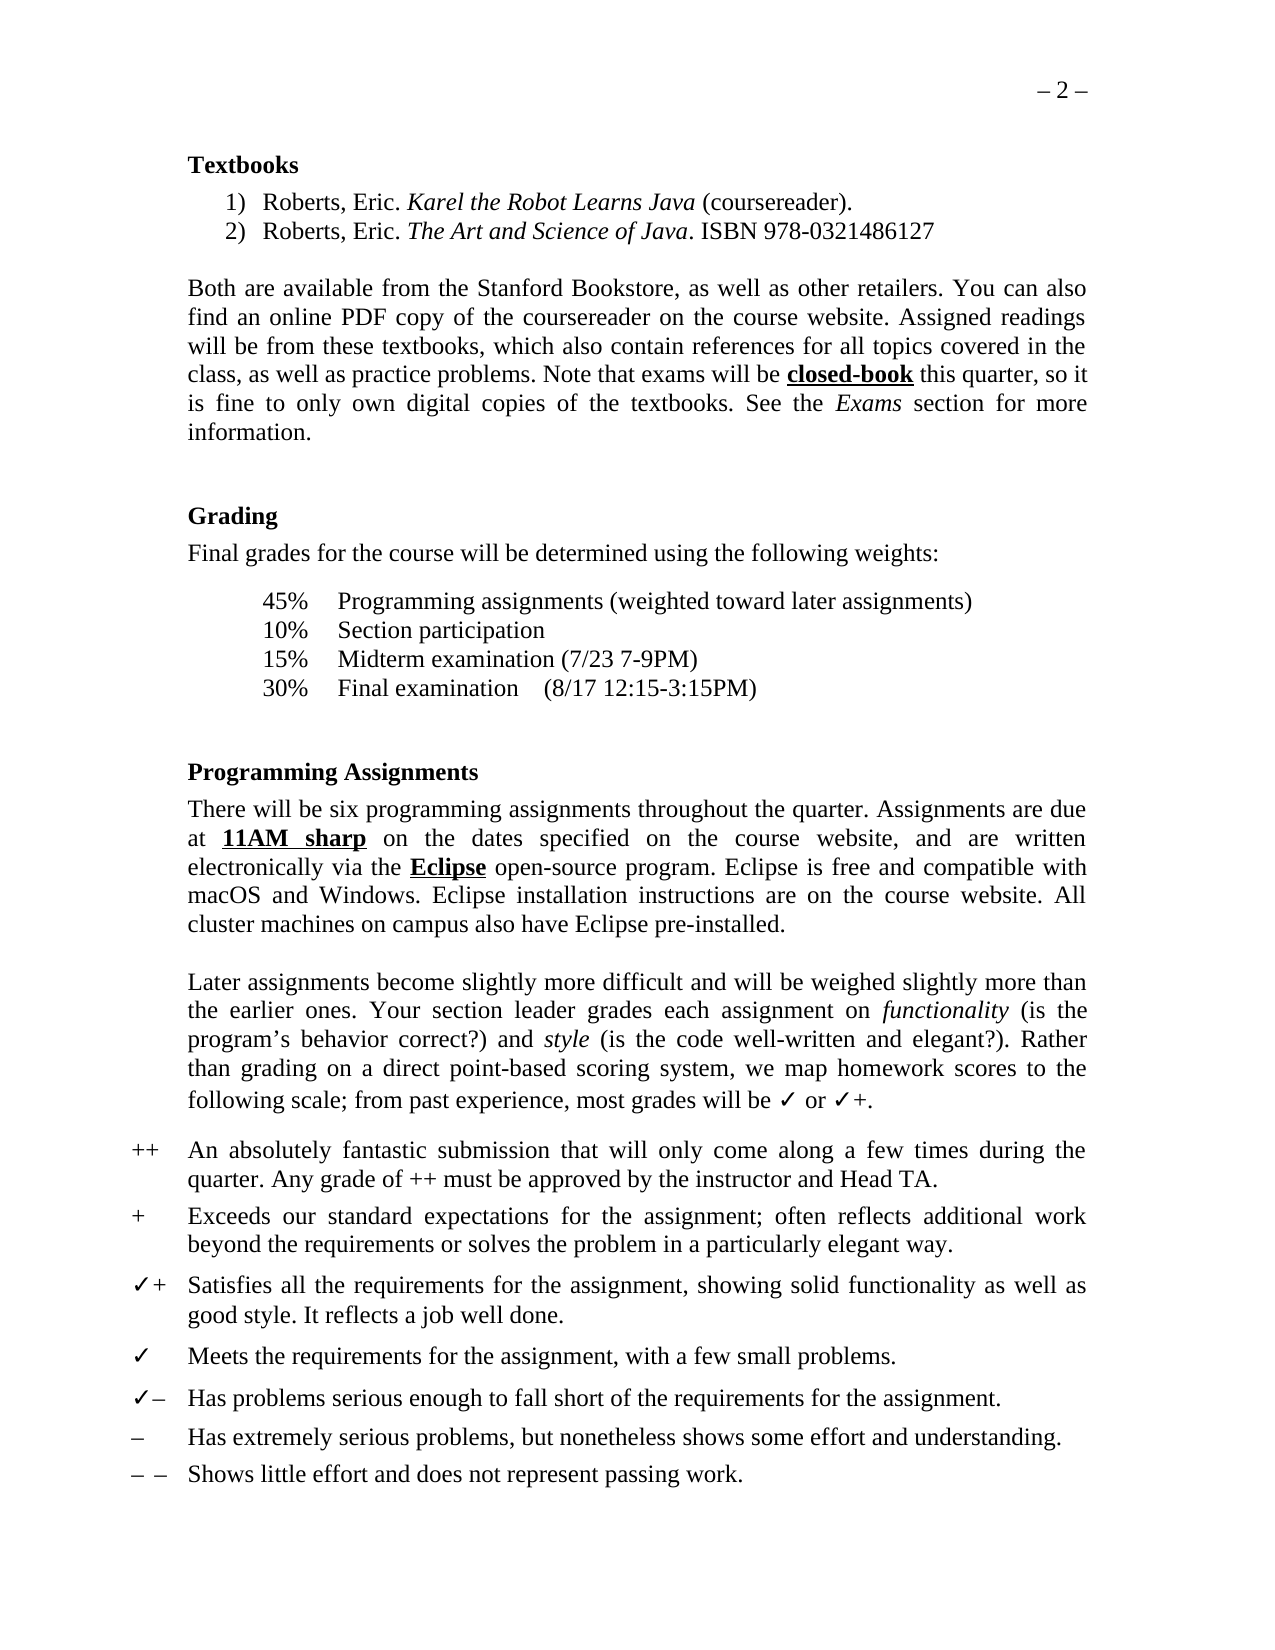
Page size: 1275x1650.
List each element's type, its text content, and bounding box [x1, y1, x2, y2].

text 30% Final examination (8/17 12:15-3:15PM) [187, 673, 1087, 701]
list ++ An absolutely fantastic submission that will only come along a few times during the quarter. Any grade of ++ must be approved by the instructor and Head TA. [131, 1135, 1087, 1192]
text Both are available from the Stanford Bookstore, as well as other retailers. You can also find an online PDF copy of the coursereader on the course website. Assigned readings will be from these textbooks, which also contain references for all topics covered in the class, as well as practice problems. Note that exams will be closed-book this quarter, so it is fine to only own digital copies of the textbooks. See the Exams section for more information. [187, 273, 1087, 446]
text Final grades for the course will be determined using the following weights: [187, 538, 1087, 567]
list ✓– Has problems serious enough to fall short of the requirements for the assignment. [131, 1380, 1087, 1414]
text There will be six programming assignments throughout the quarter. Assignments are due at 11AM sharp on the dates specified on the course website, and are written electronically via the Eclipse open-source program. Eclipse is free and compatible with macOS and Windows. Eclipse installation instructions are on the course website. All cluster machines on campus also have Eclipse pre-installed. [187, 794, 1087, 938]
subtitle Programming Assignments [187, 757, 1087, 786]
list + Exceeds our standard expectations for the assignment; often reflects additional work beyond the requirements or solves the problem in a particularly elegant way. [131, 1201, 1087, 1258]
subtitle Grading [187, 501, 1087, 530]
list – Has extremely serious problems, but nonetheless shows some effort and understanding. [131, 1422, 1087, 1451]
list Roberts, Eric. The Art and Science of Java. ISBN 978-0321486127 [225, 216, 1087, 244]
text 10% Section participation [187, 615, 1087, 644]
list – – Shows little effort and does not represent passing work. [131, 1459, 1087, 1488]
list ✓+ Satisfies all the requirements for the assignment, showing solid functionality as well as good style. It reflects a job well done. [131, 1267, 1087, 1329]
text 45% Programming assignments (weighted toward later assignments) [187, 586, 1087, 615]
subtitle Textbooks [187, 150, 1087, 179]
text Later assignments become slightly more difficult and will be weighed slightly more than the earlier ones. Your section leader grades each assignment on functionality (is the program’s behavior correct?) and style (is the code well-written and elegant?). Rather than grading on a direct point-based scoring system, we map homework scores to the following scale; from past experience, most grades will be ✓ or ✓+. [187, 967, 1087, 1116]
list ✓ Meets the requirements for the assignment, with a few small problems. [131, 1338, 1087, 1372]
list Roberts, Eric. Karel the Robot Learns Java (coursereader). [225, 187, 1087, 216]
text 15% Midterm examination (7/23 7-9PM) [187, 644, 1087, 673]
